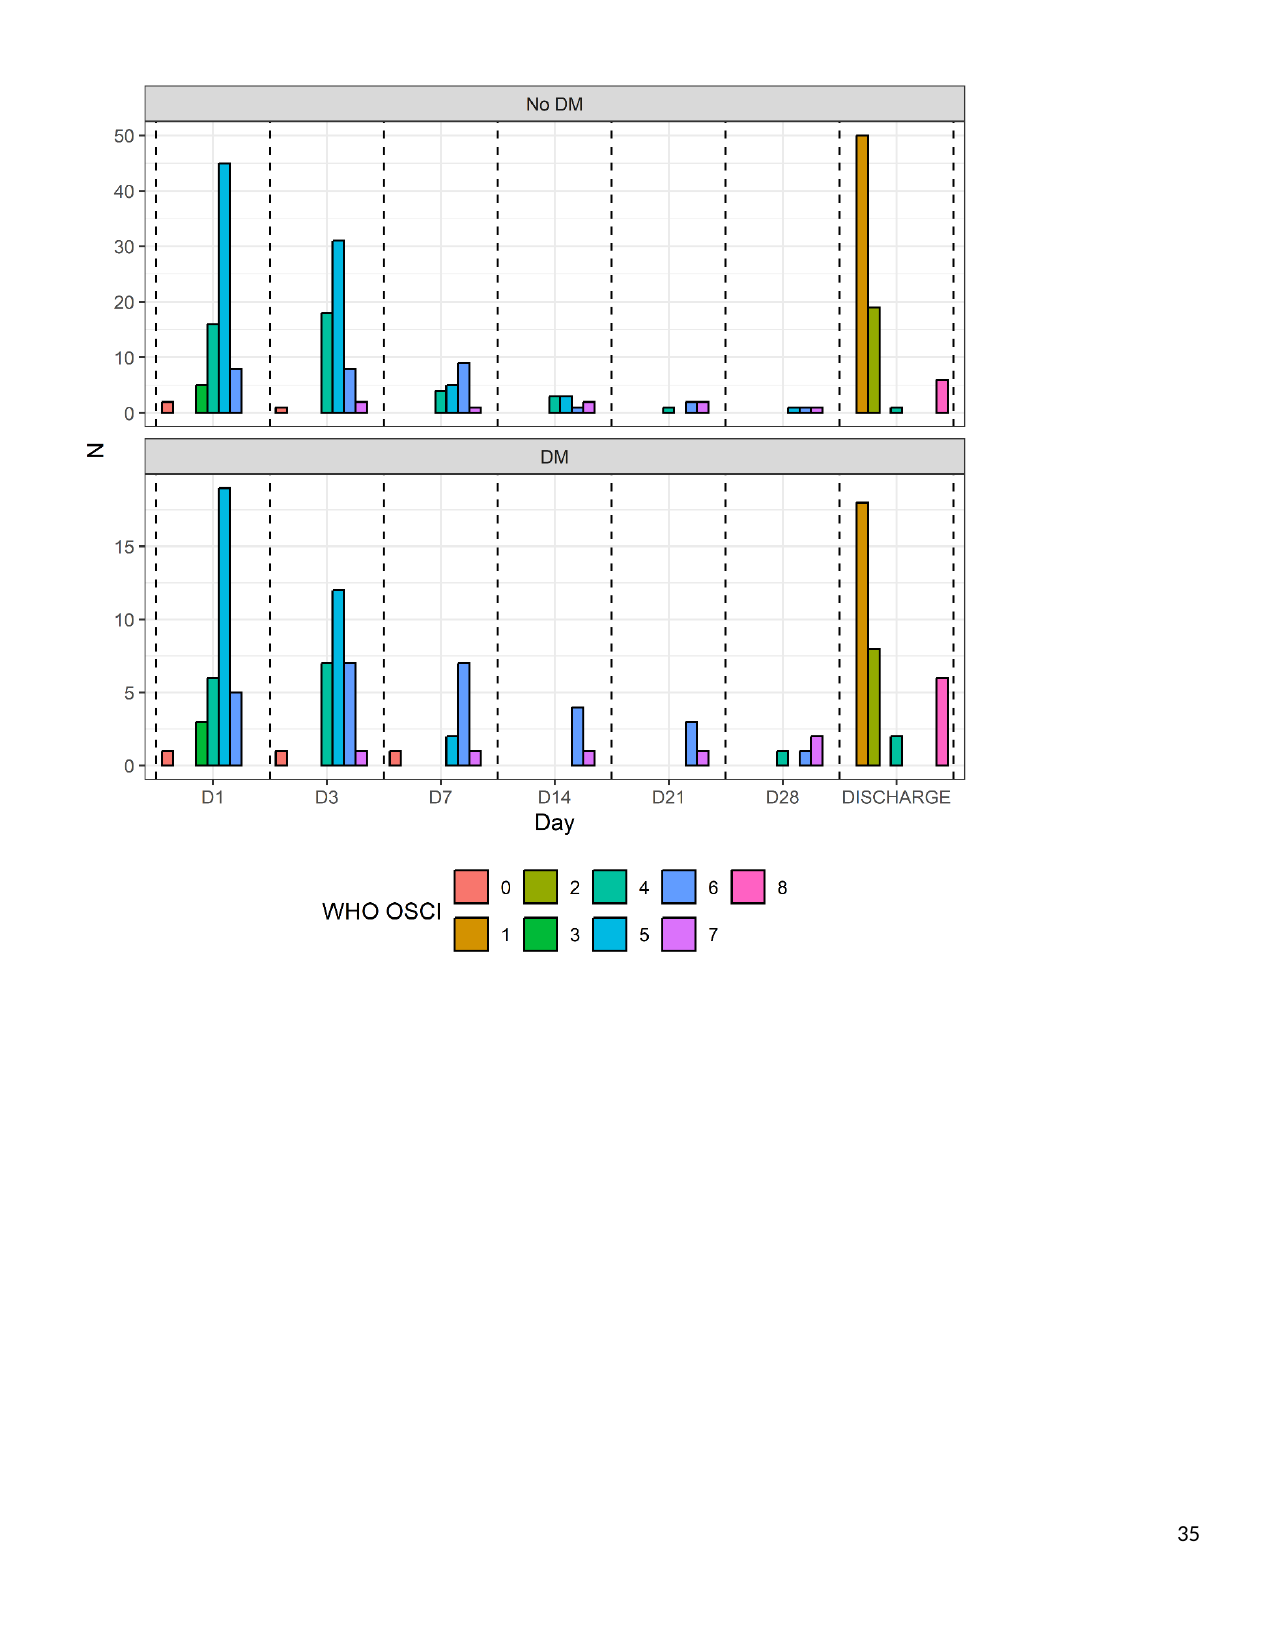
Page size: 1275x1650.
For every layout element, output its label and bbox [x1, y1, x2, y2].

picture [75, 75, 976, 975]
